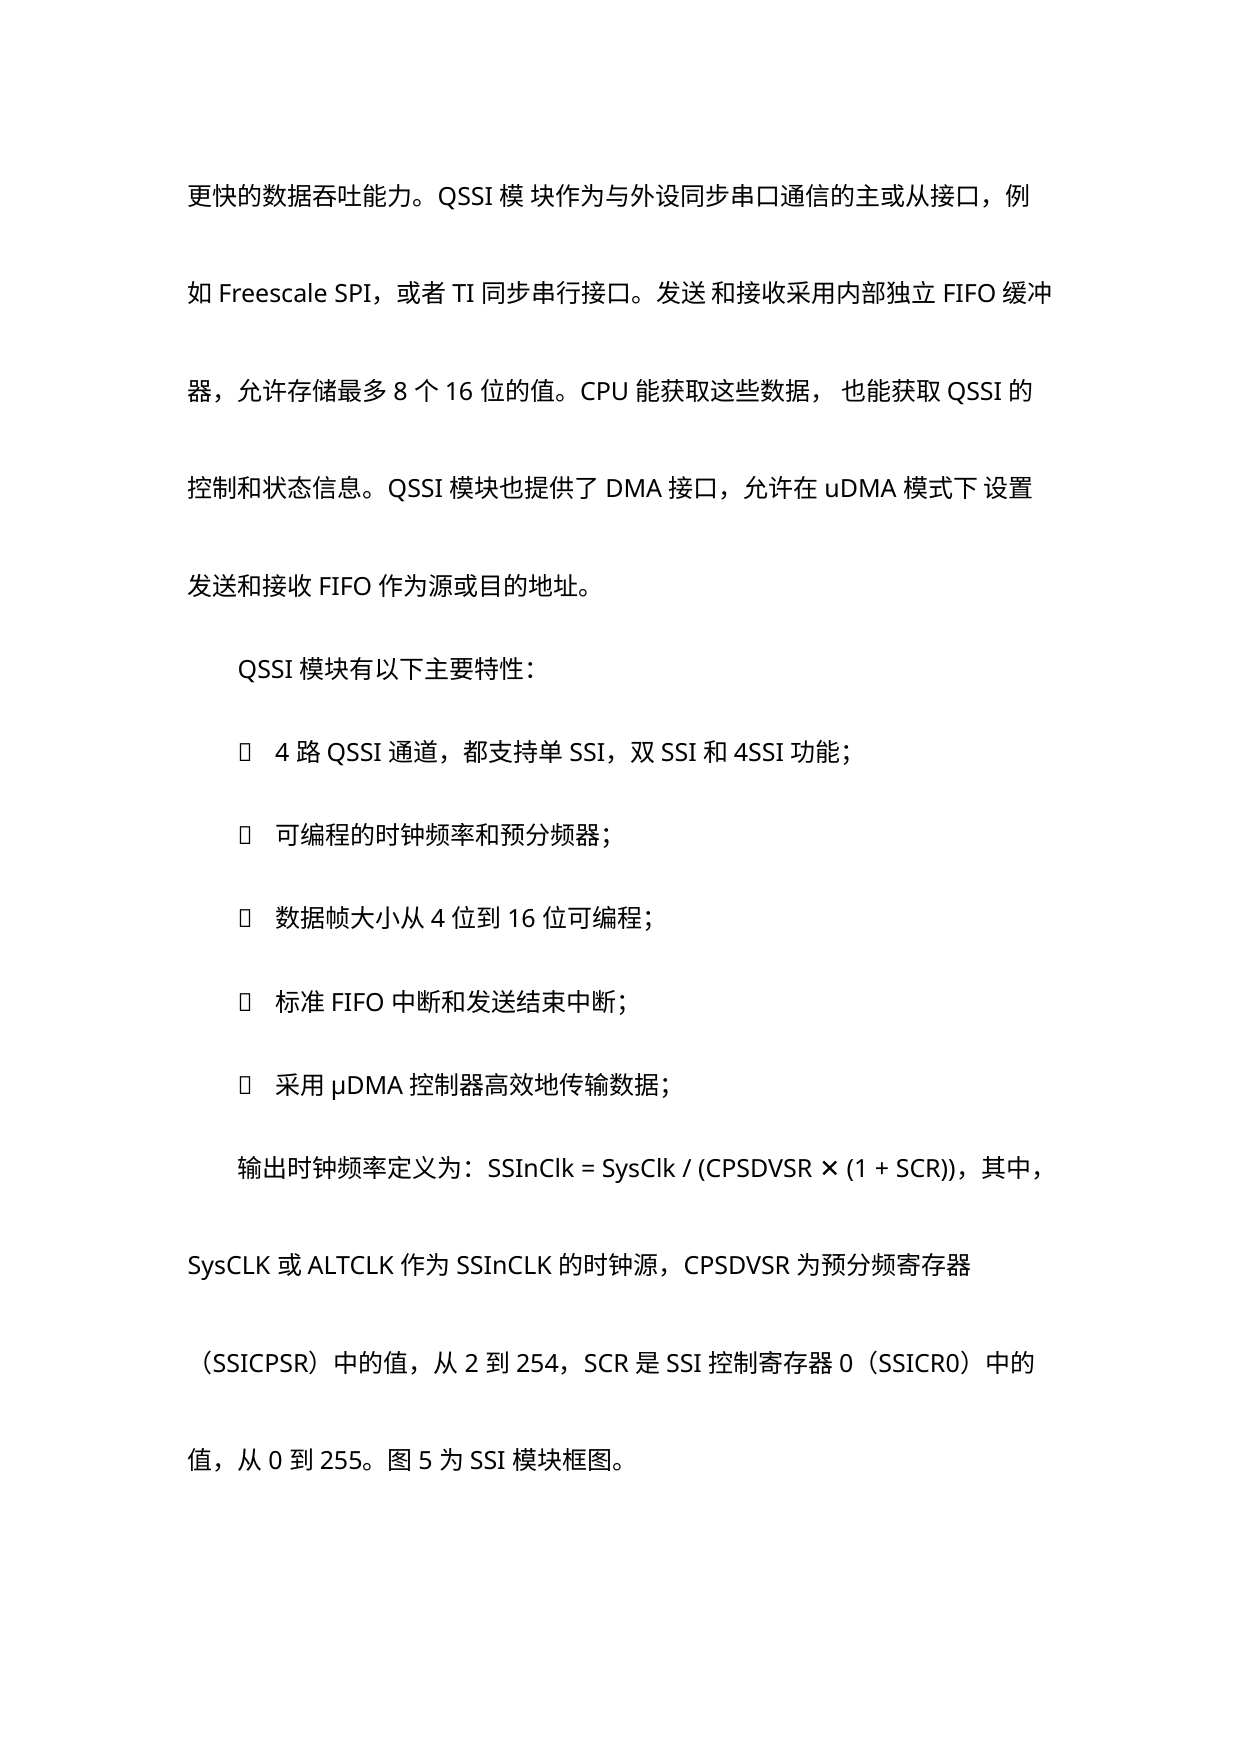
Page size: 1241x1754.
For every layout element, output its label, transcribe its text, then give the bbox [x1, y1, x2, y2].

text  可编程的时钟频率和预分频器； [187, 801, 1053, 866]
text  采用 μDMA 控制器高效地传输数据； [187, 1051, 1053, 1116]
text 输出时钟频率定义为：SSInClk = SysClk / (CPSDVSR ✕ (1 + SCR))，其中，SysCLK 或 ALTCLK 作为 SSInCLK 的时钟源，CPSDVSR 为预分频寄存器（SSICPSR）中的值，从 2 到 254，SCR 是 SSI 控制寄存器 0（SSICR0）中的值，从 0 到 255。图 5 为 SSI 模块框图。 [187, 1134, 1053, 1491]
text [187, 162, 1053, 617]
text  标准 FIFO 中断和发送结束中断； [187, 968, 1053, 1033]
text  4 路 QSSI 通道，都支持单 SSI，双 SSI 和 4SSI 功能； [187, 718, 1053, 783]
text  数据帧大小从 4 位到 16 位可编程； [187, 884, 1053, 949]
text QSSI 模块有以下主要特性： [187, 635, 1053, 700]
